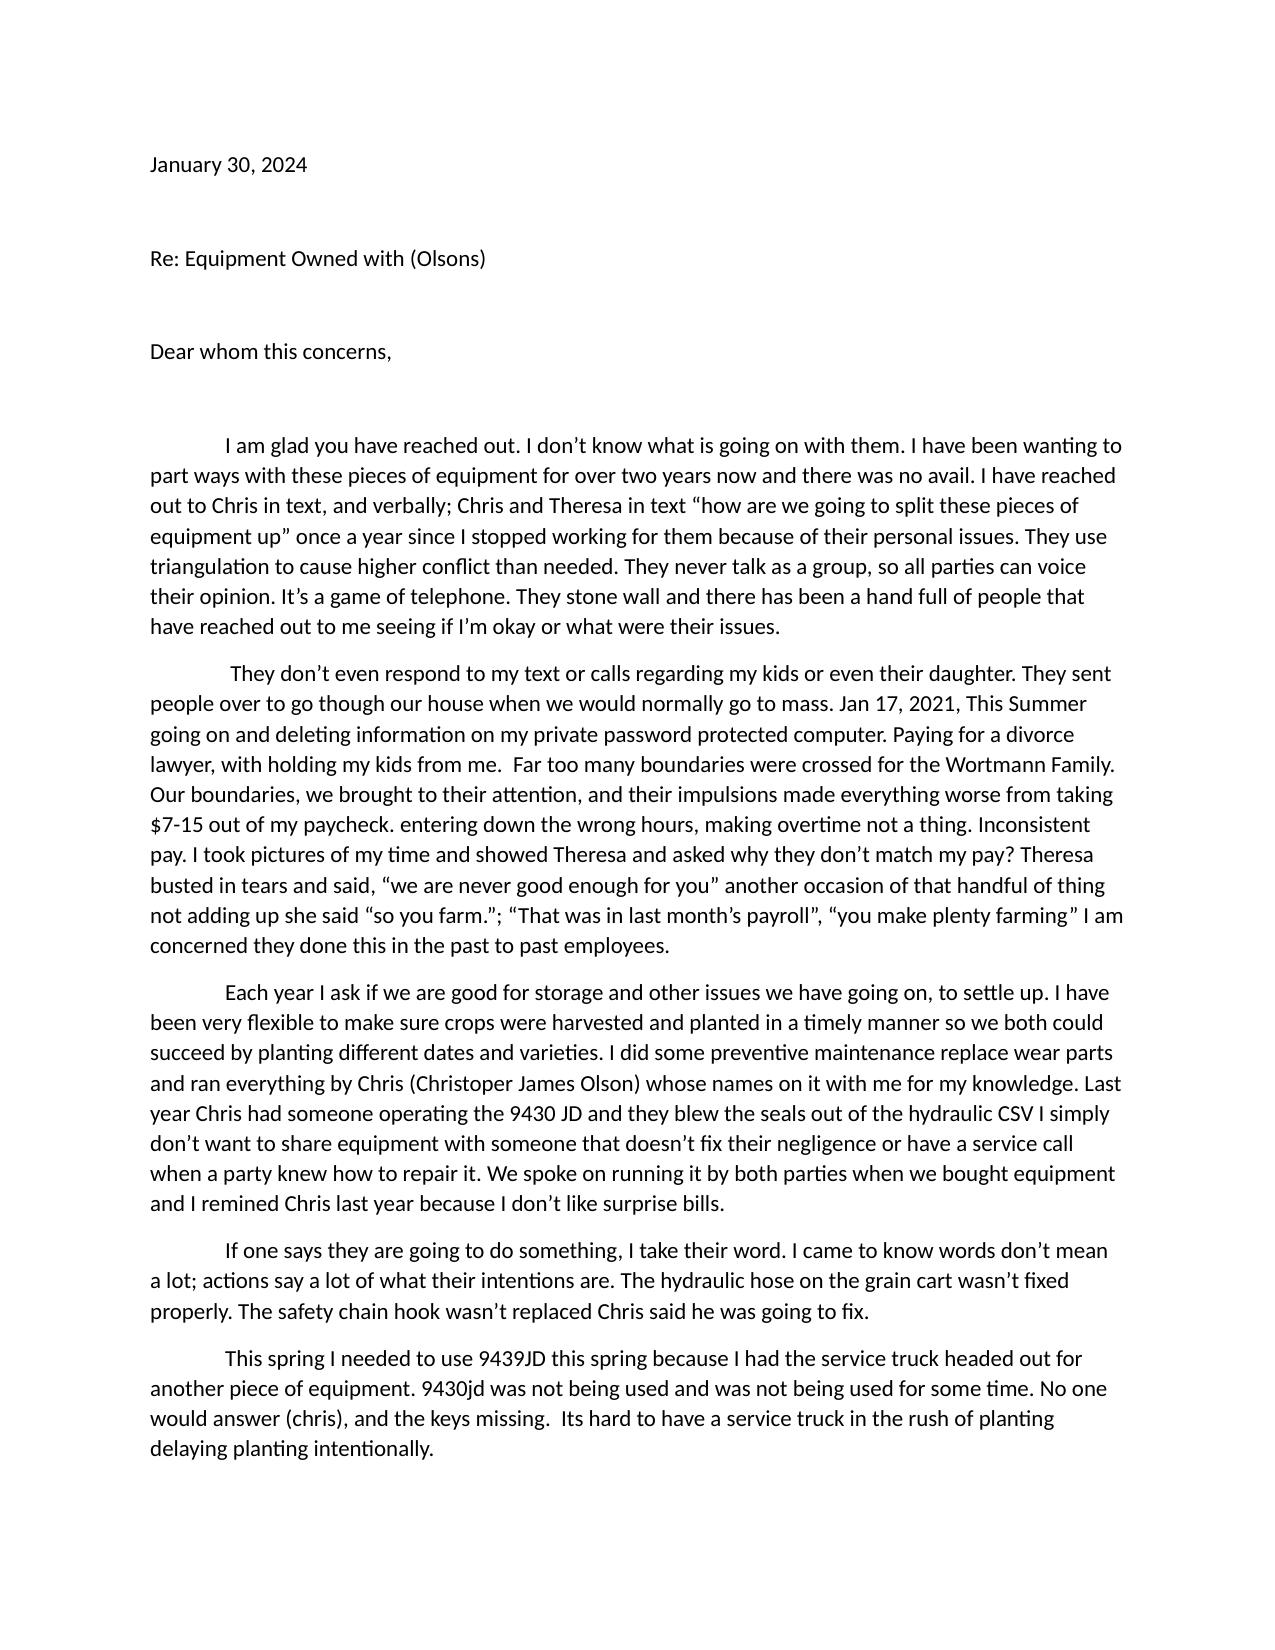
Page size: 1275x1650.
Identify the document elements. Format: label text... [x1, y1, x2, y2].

text They don’t even respond to my text or calls regarding my kids or even their daughter. They sent people over to go though our house when we would normally go to mass. Jan 17, 2021, This Summer going on and deleting information on my private password protected computer. Paying for a divorce lawyer, with holding my kids from me. Far too many boundaries were crossed for the Wortmann Family. Our boundaries, we brought to their attention, and their impulsions made everything worse from taking $7-15 out of my paycheck. entering down the wrong hours, making overtime not a thing. Inconsistent pay. I took pictures of my time and showed Theresa and asked why they don’t match my pay? Theresa busted in tears and said, “we are never good enough for you” another occasion of that handful of thing not adding up she said “so you farm.”; “That was in last month’s payroll”, “you make plenty farming” I am concerned they done this in the past to past employees. [150, 659, 1125, 959]
text Re: Equipment Owned with (Olsons) [150, 244, 1125, 272]
text January 30, 2024 [150, 150, 1125, 178]
text Dear whom this concerns, [150, 337, 1125, 366]
text Each year I ask if we are good for storage and other issues we have going on, to settle up. I have been very flexible to make sure crops were harvested and planted in a timely manner so we both could succeed by planting different dates and varieties. I did some preventive maintenance replace wear parts and ran everything by Chris (Christoper James Olson) whose names on it with me for my knowledge. Last year Chris had someone operating the 9430 JD and they blew the seals out of the hydraulic CSV I simply don’t want to share equipment with someone that doesn’t fix their negligence or have a service call when a party knew how to repair it. We spoke on running it by both parties when we bought equipment and I remined Chris last year because I don’t like surprise bills. [150, 978, 1125, 1218]
text I am glad you have reached out. I don’t know what is going on with them. I have been wanting to part ways with these pieces of equipment for over two years now and there was no avail. I have reached out to Chris in text, and verbally; Chris and Theresa in text “how are we going to split these pieces of equipment up” once a year since I stopped working for them because of their personal issues. They use triangulation to cause higher conflict than needed. They never talk as a group, so all parties can voice their opinion. It’s a game of telephone. They stone wall and there has been a hand full of people that have reached out to me seeing if I’m okay or what were their issues. [150, 431, 1125, 641]
text If one says they are going to do something, I take their word. I came to know words don’t mean a lot; actions say a lot of what their intentions are. The hydraulic hose on the grain cart wasn’t fixed properly. The safety chain hook wasn’t replaced Chris said he was going to fix. [150, 1236, 1125, 1325]
text This spring I needed to use 9439JD this spring because I had the service truck headed out for another piece of equipment. 9430jd was not being used and was not being used for some time. No one would answer (chris), and the keys missing. Its hard to have a service truck in the rush of planting delaying planting intentionally. [150, 1344, 1125, 1462]
